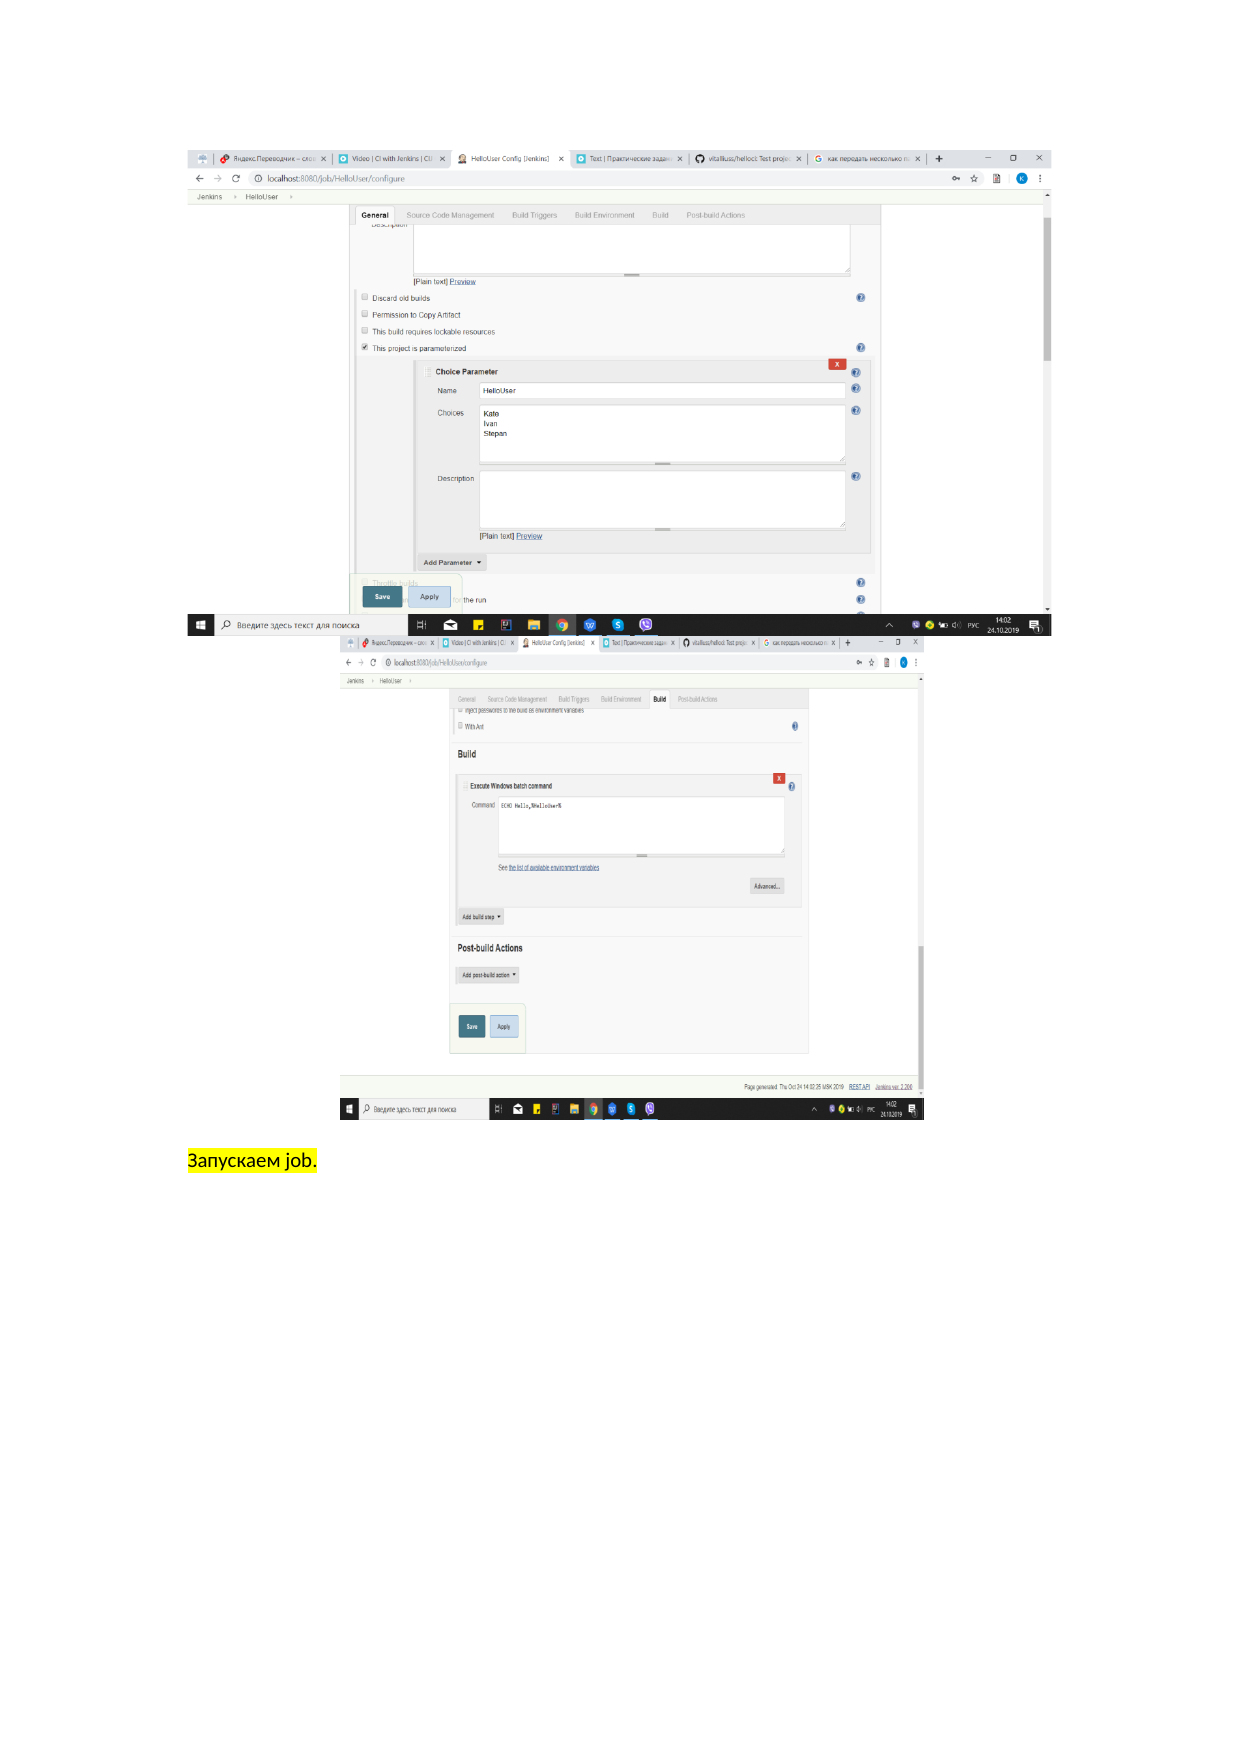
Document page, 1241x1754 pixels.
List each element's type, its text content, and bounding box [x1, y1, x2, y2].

list Запускаем job. [187, 1147, 1053, 1173]
picture [187, 150, 1052, 1120]
